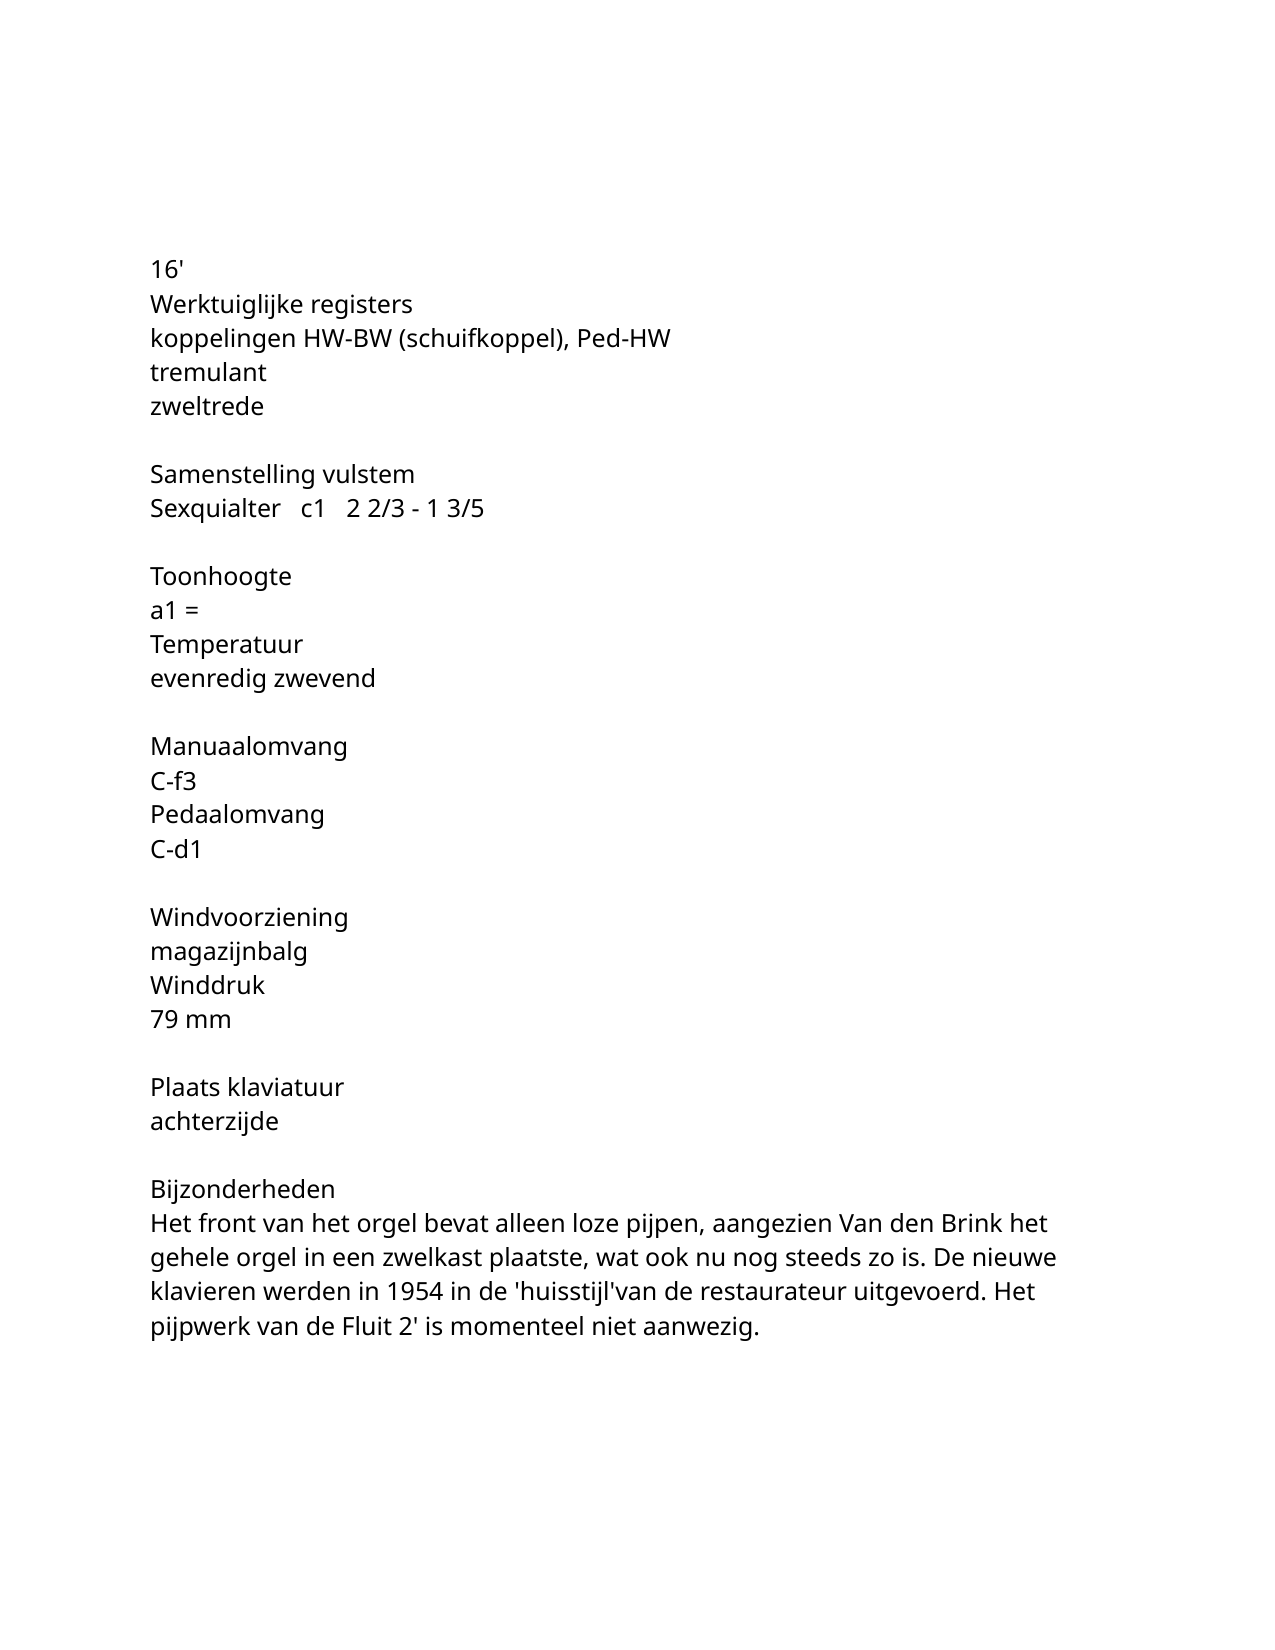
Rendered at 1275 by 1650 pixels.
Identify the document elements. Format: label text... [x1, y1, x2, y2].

text Werktuiglijke registers [150, 286, 1125, 320]
text Het front van het orgel bevat alleen loze pijpen, aangezien Van den Brink het gehele orgel in een zwelkast plaatste, wat ook nu nog steeds zo is. De nieuwe klavieren werden in 1954 in de 'huisstijl'van de restaurateur uitgevoerd. Het pijpwerk van de Fluit 2' is momenteel niet aanwezig. [150, 1206, 1125, 1342]
text magazijnbalg [150, 933, 1125, 967]
text Windvoorziening [150, 899, 1125, 933]
text Plaats klaviatuur [150, 1070, 1125, 1104]
text Samenstelling vulstem [150, 457, 1125, 491]
text evenredig zwevend [150, 661, 1125, 695]
text 16' [150, 252, 1125, 286]
text Bijzonderheden [150, 1172, 1125, 1206]
text 79 mm [150, 1002, 1125, 1036]
text tremulant [150, 354, 1125, 388]
text koppelingen HW-BW (schuifkoppel), Ped-HW [150, 320, 1125, 354]
text Winddruk [150, 967, 1125, 1002]
text Manuaalomvang [150, 729, 1125, 763]
text achterzijde [150, 1104, 1125, 1138]
text Toonhoogte [150, 559, 1125, 593]
text a1 = [150, 593, 1125, 627]
text Pedaalomvang [150, 797, 1125, 831]
text Temperatuur [150, 627, 1125, 661]
text C-d1 [150, 831, 1125, 865]
text C-f3 [150, 763, 1125, 797]
text zweltrede [150, 388, 1125, 422]
text Sexquialter c1 2 2/3 - 1 3/5 [150, 491, 1125, 525]
